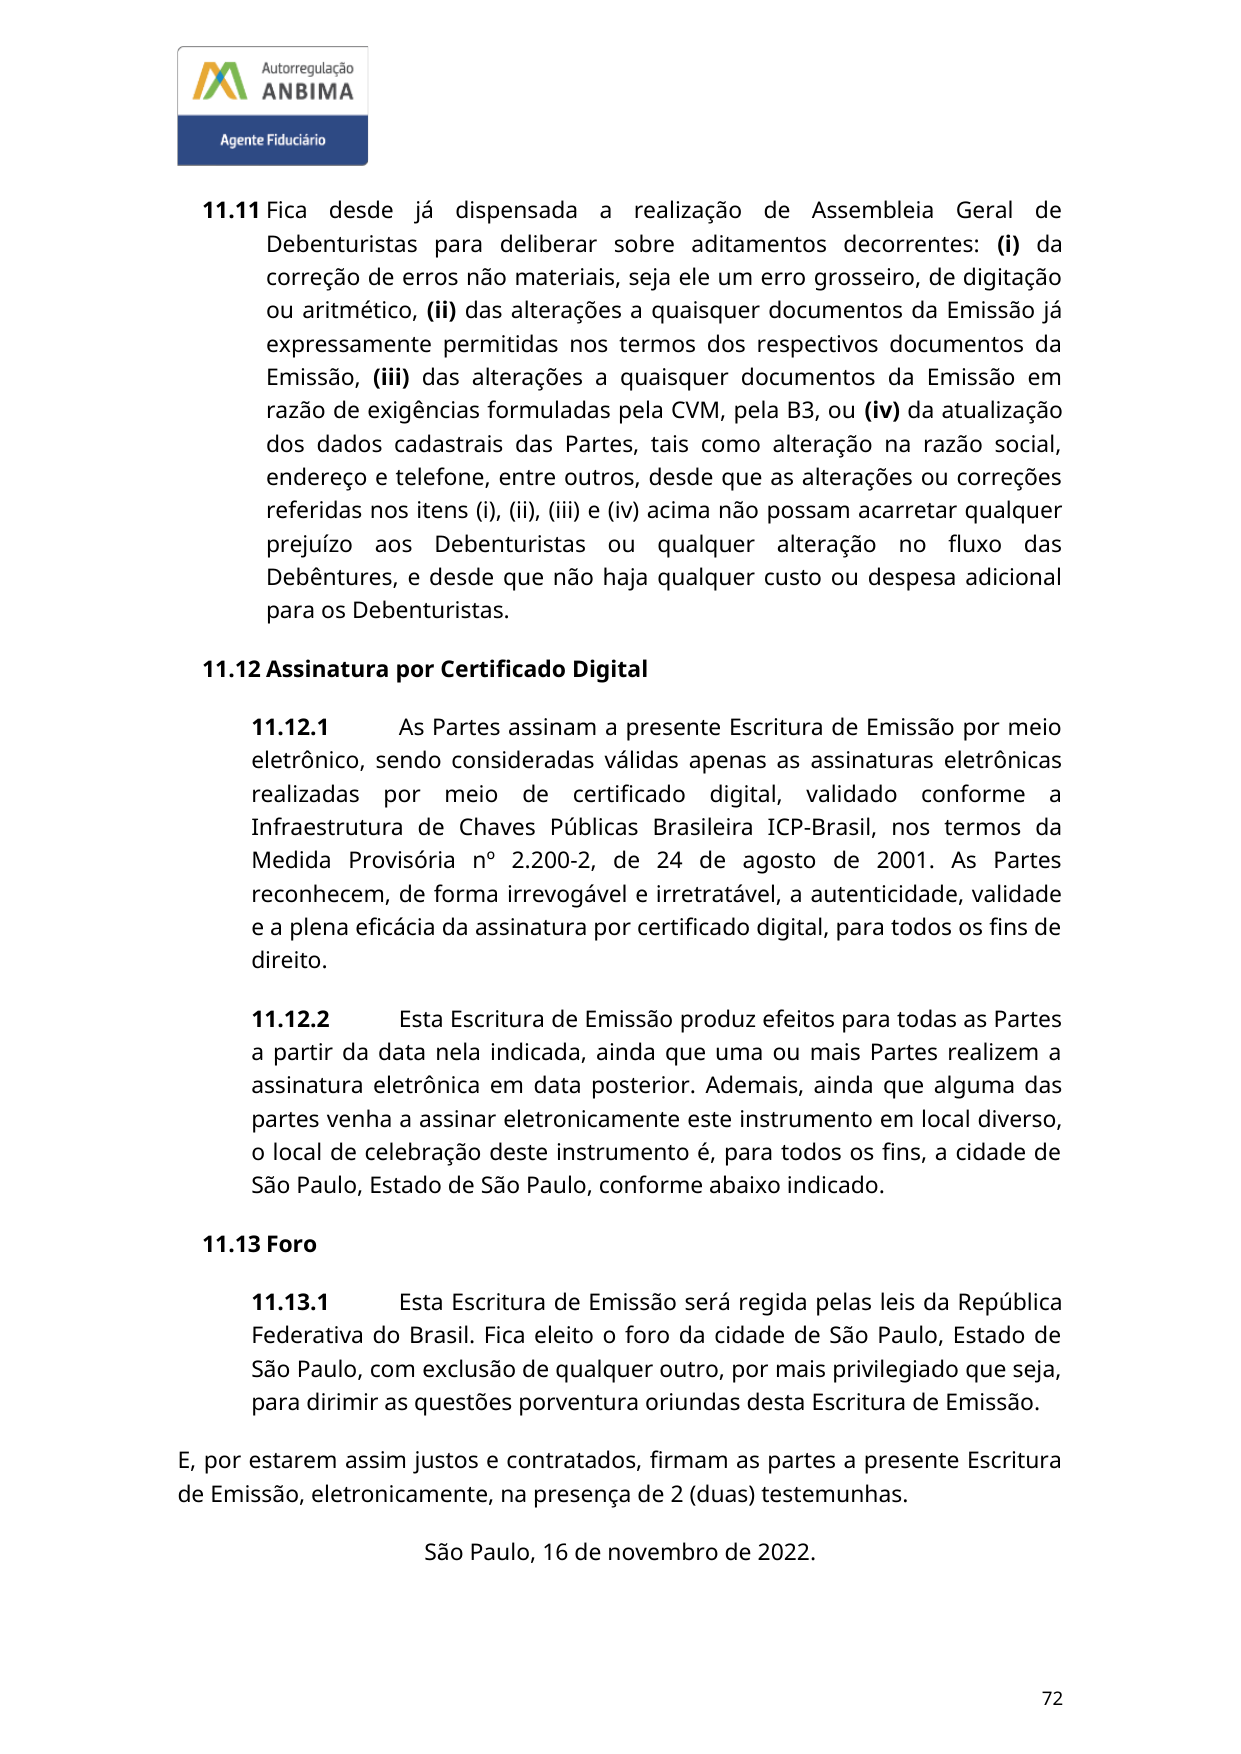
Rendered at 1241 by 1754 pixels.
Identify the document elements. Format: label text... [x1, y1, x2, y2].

list Esta Escritura de Emissão produz efeitos para todas as Partes a partir da data nela indicada, ainda que uma ou mais Partes realizem a assinatura eletrônica em data posterior. Ademais, ainda que alguma das partes venha a assinar eletronicamente este instrumento em local diverso, o local de celebração deste instrumento é, para todos os fins, a cidade de São Paulo, Estado de São Paulo, conforme abaixo indicado. [251, 1000, 1063, 1200]
text São Paulo, 16 de novembro de 2022. [177, 1534, 1063, 1567]
list Fica desde já dispensada a realização de Assembleia Geral de Debenturistas para deliberar sobre aditamentos decorrentes: (i) da correção de erros não materiais, seja ele um erro grosseiro, de digitação ou aritmético, (ii) das alterações a quaisquer documentos da Emissão já expressamente permitidas nos termos dos respectivos documentos da Emissão, (iii) das alterações a quaisquer documentos da Emissão em razão de exigências formuladas pela CVM, pela B3, ou (iv) da atualização dos dados cadastrais das Partes, tais como alteração na razão social, endereço e telefone, entre outros, desde que as alterações ou correções referidas nos itens (i), (ii), (iii) e (iv) acima não possam acarretar qualquer prejuízo aos Debenturistas ou qualquer alteração no fluxo das Debêntures, e desde que não haja qualquer custo ou despesa adicional para os Debenturistas. [202, 192, 1063, 625]
list Foro [202, 1225, 1063, 1259]
list Assinatura por Certificado Digital [202, 650, 1063, 684]
picture [177, 46, 369, 166]
list As Partes assinam a presente Escritura de Emissão por meio eletrônico, sendo consideradas válidas apenas as assinaturas eletrônicas realizadas por meio de certificado digital, validado conforme a Infraestrutura de Chaves Públicas Brasileira ICP-Brasil, nos termos da Medida Provisória nº 2.200-2, de 24 de agosto de 2001. As Partes reconhecem, de forma irrevogável e irretratável, a autenticidade, validade e a plena eficácia da assinatura por certificado digital, para todos os fins de direito. [251, 709, 1063, 975]
list Esta Escritura de Emissão será regida pelas leis da República Federativa do Brasil. Fica eleito o foro da cidade de São Paulo, Estado de São Paulo, com exclusão de qualquer outro, por mais privilegiado que seja, para dirimir as questões porventura oriundas desta Escritura de Emissão. [251, 1284, 1063, 1417]
text E, por estarem assim justos e contratados, firmam as partes a presente Escritura de Emissão, eletronicamente, na presença de 2 (duas) testemunhas. [177, 1442, 1063, 1509]
